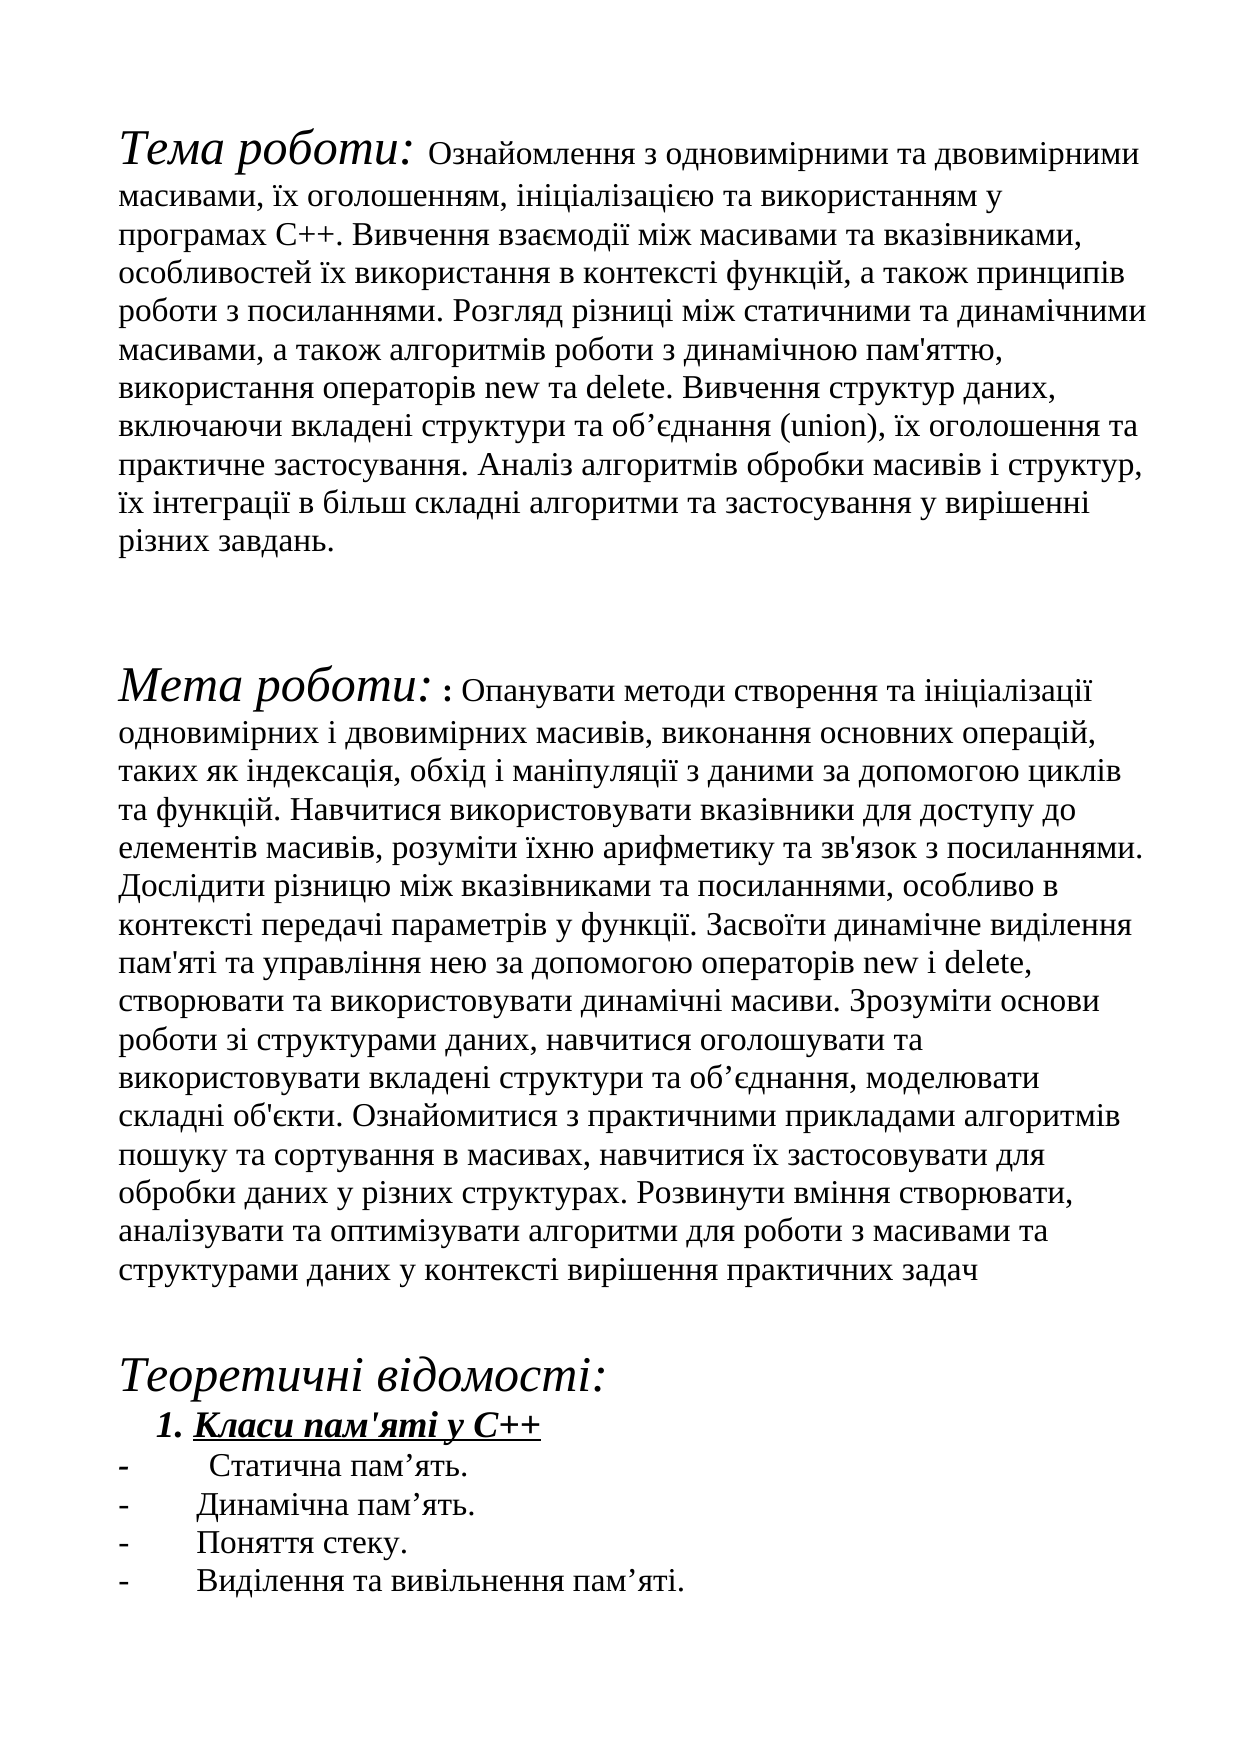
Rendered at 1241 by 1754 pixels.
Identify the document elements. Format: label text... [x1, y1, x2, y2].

text - Динамічна пам’ять. [118, 1484, 1152, 1522]
text Тема роботи: Ознайомлення з одновимірними та двовимірними масивами, їх оголошенням, ініціалізацією та використанням у програмах C++. Вивчення взаємодії між масивами та вказівниками, особливостей їх використання в контексті функцій, а також принципів роботи з посиланнями. Розгляд різниці між статичними та динамічними масивами, а також алгоритмів роботи з динамічною пам'яттю, використання операторів new та delete. Вивчення структур даних, включаючи вкладені структури та об’єднання (union), їх оголошення та практичне застосування. Аналіз алгоритмів обробки масивів і структур, їх інтеграції в більш складні алгоритми та застосування у вирішенні різних завдань. [118, 118, 1152, 559]
text Теоретичні відомості: [118, 1345, 1152, 1402]
text - Виділення та вивільнення пам’яті. [118, 1560, 1152, 1599]
list Класи пам'яті у C++ [156, 1402, 1152, 1445]
text - Поняття стеку. [118, 1522, 1152, 1560]
text - Статична пам’ять. [118, 1445, 1152, 1484]
text Мета роботи: : Опанувати методи створення та ініціалізації одновимірних і двовимірних масивів, виконання основних операцій, таких як індексація, обхід і маніпуляції з даними за допомогою циклів та функцій. Навчитися використовувати вказівники для доступу до елементів масивів, розуміти їхню арифметику та зв'язок з посиланнями. Дослідити різницю між вказівниками та посиланнями, особливо в контексті передачі параметрів у функції. Засвоїти динамічне виділення пам'яті та управління нею за допомогою операторів new і delete, створювати та використовувати динамічні масиви. Зрозуміти основи роботи зі структурами даних, навчитися оголошувати та використовувати вкладені структури та об’єднання, моделювати складні об'єкти. Ознайомитися з практичними прикладами алгоритмів пошуку та сортування в масивах, навчитися їх застосовувати для обробки даних у різних структурах. Розвинути вміння створювати, аналізувати та оптимізувати алгоритми для роботи з масивами та структурами даних у контексті вирішення практичних задач [118, 655, 1152, 1287]
